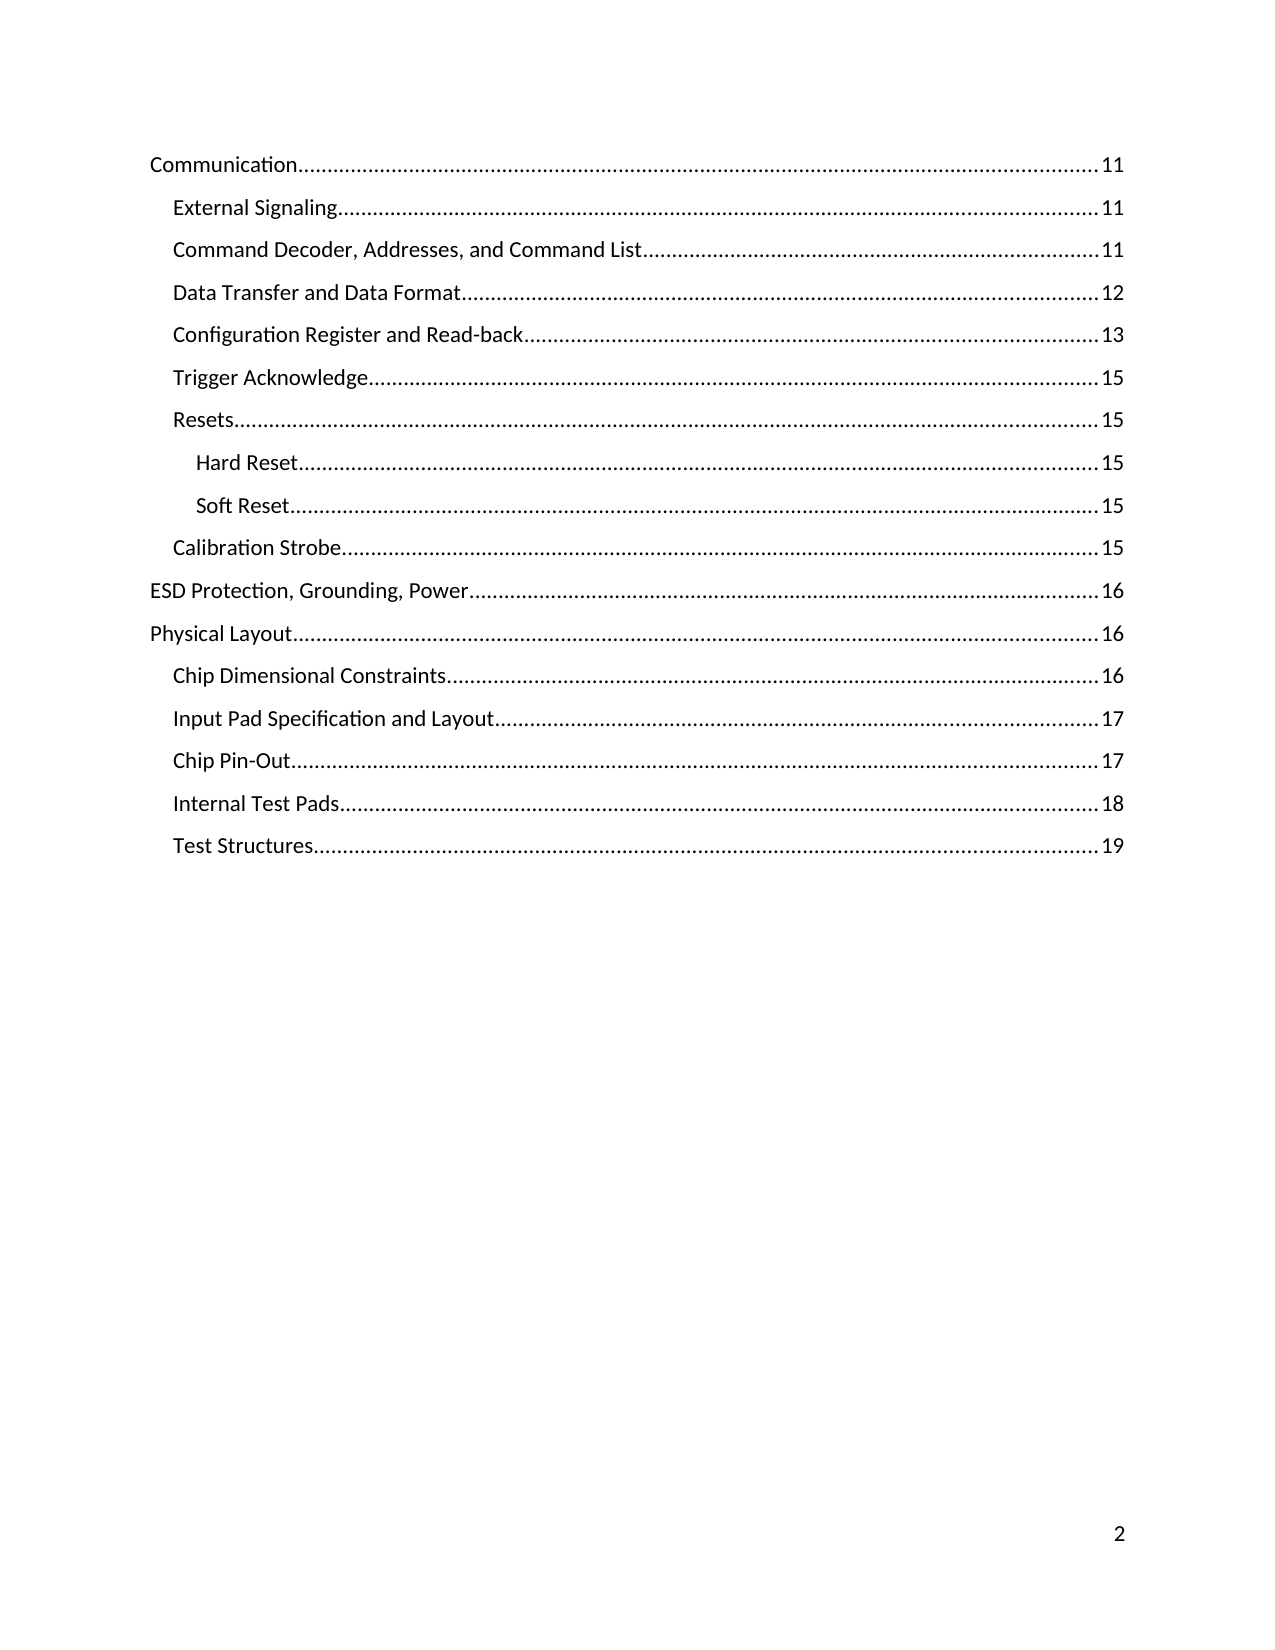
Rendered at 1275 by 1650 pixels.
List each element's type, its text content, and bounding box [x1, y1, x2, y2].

text Chip Pin-Out 17 [173, 746, 1125, 774]
text Configuration Register and Read-back 13 [173, 320, 1125, 348]
text Trigger Acknowledge 15 [173, 363, 1125, 391]
text Input Pad Specification and Layout 17 [173, 704, 1125, 732]
text Command Decoder, Addresses, and Command List 11 [173, 235, 1125, 263]
text Calibration Strobe 15 [173, 533, 1125, 561]
text ESD Protection, Grounding, Power 16 [150, 576, 1125, 604]
text Communication 11 [150, 150, 1125, 178]
text Hard Reset 15 [196, 448, 1125, 476]
text Internal Test Pads 18 [173, 789, 1125, 817]
text Resets 15 [173, 406, 1125, 434]
text External Signaling 11 [173, 193, 1125, 221]
text Physical Layout 16 [150, 619, 1125, 647]
text Test Structures 19 [173, 832, 1125, 860]
text Soft Reset 15 [196, 491, 1125, 519]
text Chip Dimensional Constraints 16 [173, 661, 1125, 689]
text Data Transfer and Data Format 12 [173, 278, 1125, 306]
